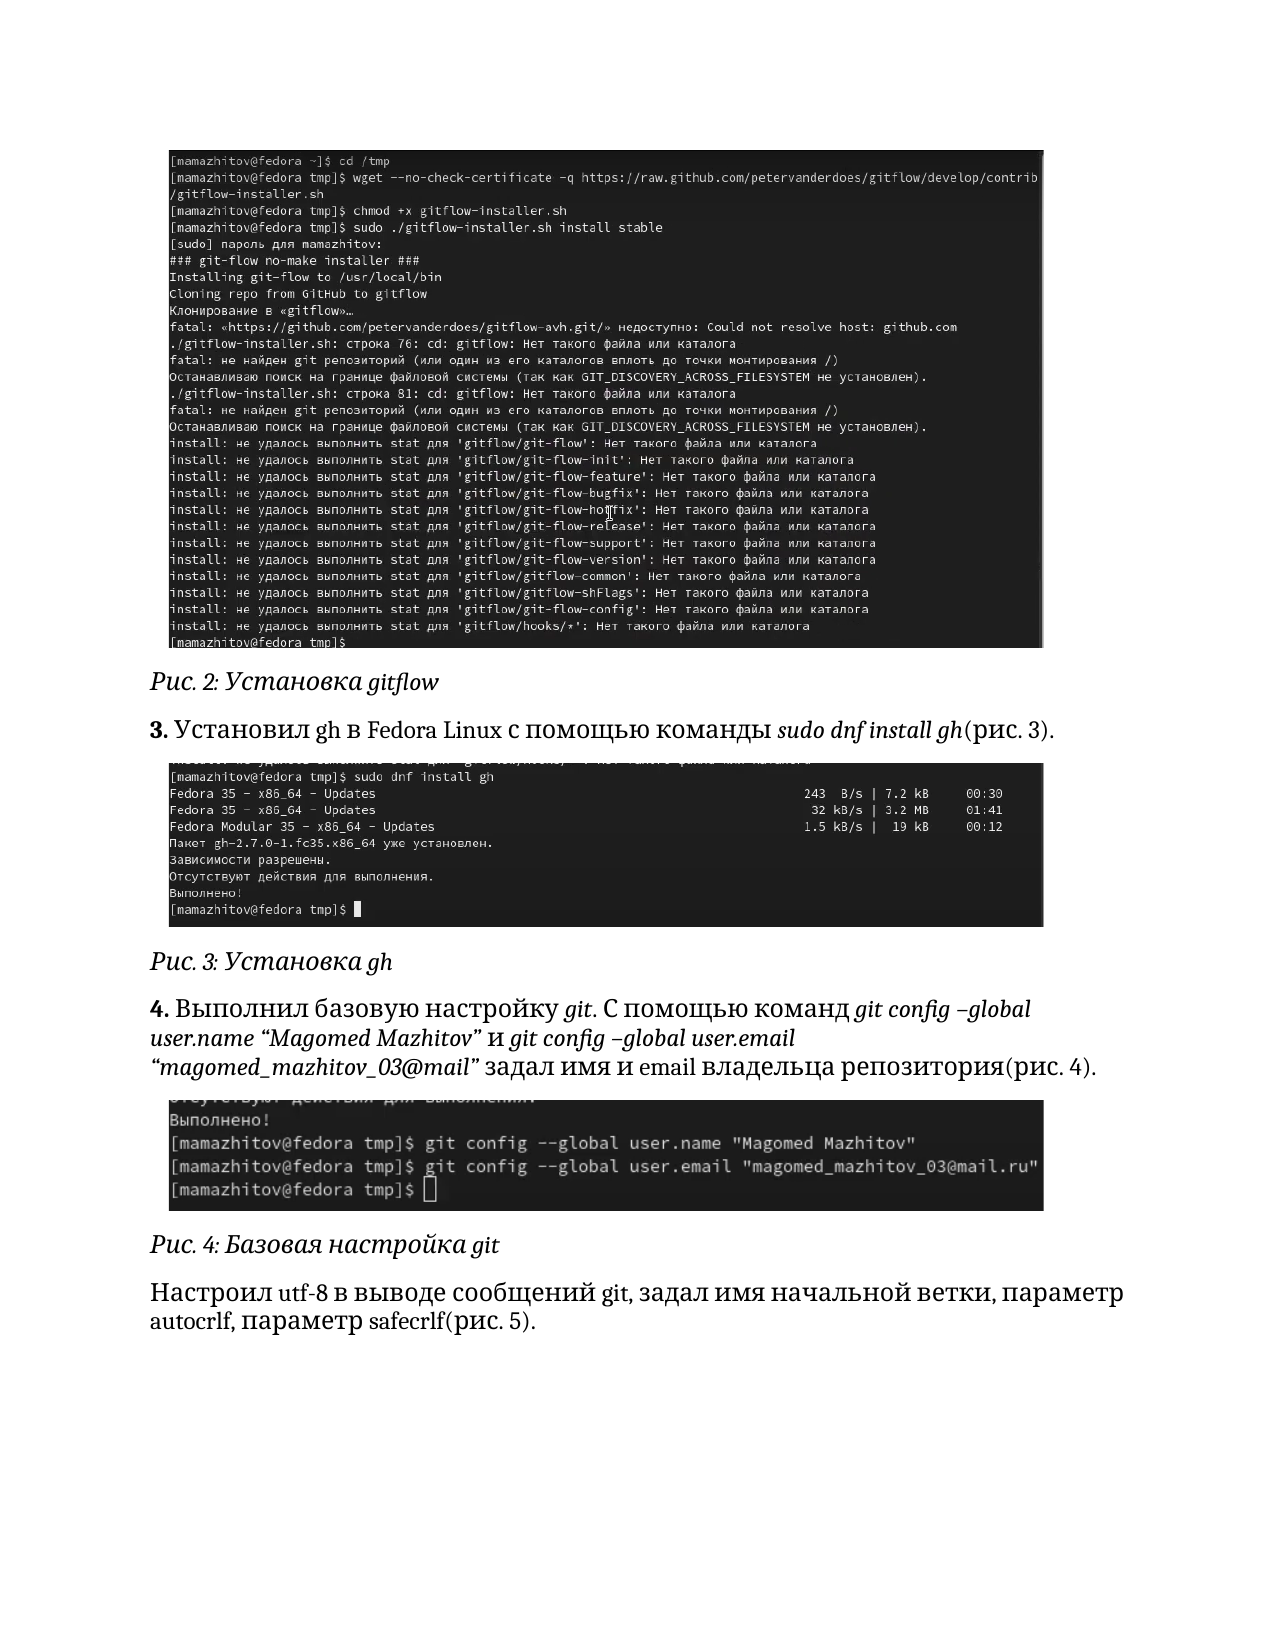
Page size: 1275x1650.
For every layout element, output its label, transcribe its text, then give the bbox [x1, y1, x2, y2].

picture [168, 150, 1044, 648]
text 4. Выполнил базовую настройку git. С помощью команд git config –global user.name “Magomed Mazhitov” и git config –global user.email “magomed_mazhitov_03@mail” задал имя и email владельца репозитория(рис. 4). [150, 995, 1125, 1082]
picture [168, 1100, 1044, 1211]
text Рис. 2: Установка gitflow [150, 668, 1125, 697]
text 3. Установил gh в Fedora Linux с помощью команды sudo dnf install gh(рис. 3). [150, 716, 1125, 744]
picture [168, 763, 1044, 927]
text Рис. 3: Установка gh [150, 948, 1125, 977]
text Настроил utf-8 в выводе сообщений git, задал имя начальной ветки, параметр autocrlf, параметр safecrlf(рис. 5). [150, 1278, 1125, 1336]
text Рис. 4: Базовая настройка git [150, 1231, 1125, 1260]
